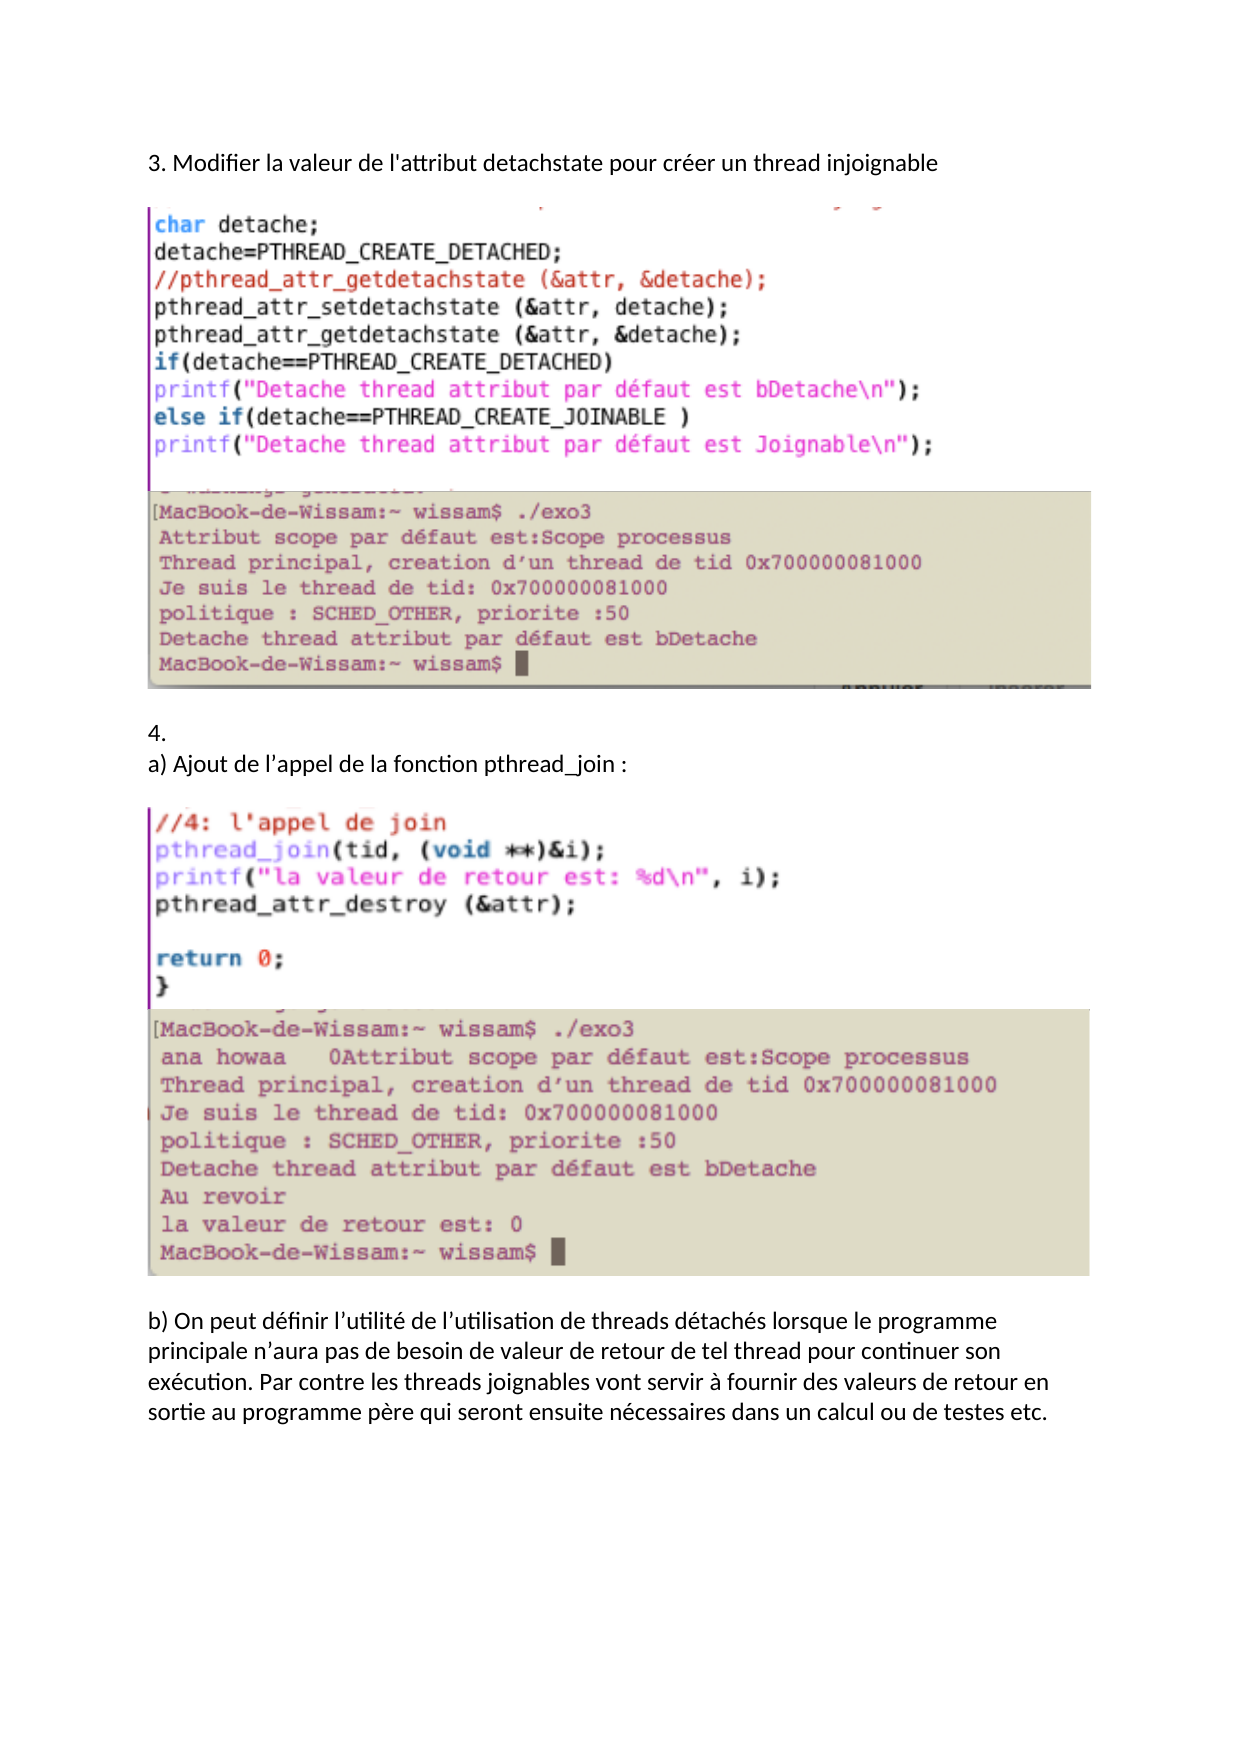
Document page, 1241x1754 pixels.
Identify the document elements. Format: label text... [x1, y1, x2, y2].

picture [147, 207, 1092, 689]
text b) On peut définir l’utilité de l’utilisation de threads détachés lorsque le programme principale n’aura pas de besoin de valeur de retour de tel thread pour continuer son exécution. Par contre les threads joignables vont servir à fournir des valeurs de retour en sortie au programme père qui seront ensuite nécessaires dans un calcul ou de testes etc. [148, 1305, 1093, 1427]
text 4. a) Ajout de l’appel de la fonction pthread_join : [148, 717, 1093, 778]
text 3. Modifier la valeur de l'attribut detachstate pour créer un thread injoignable [148, 148, 1093, 178]
picture [147, 807, 1092, 1276]
